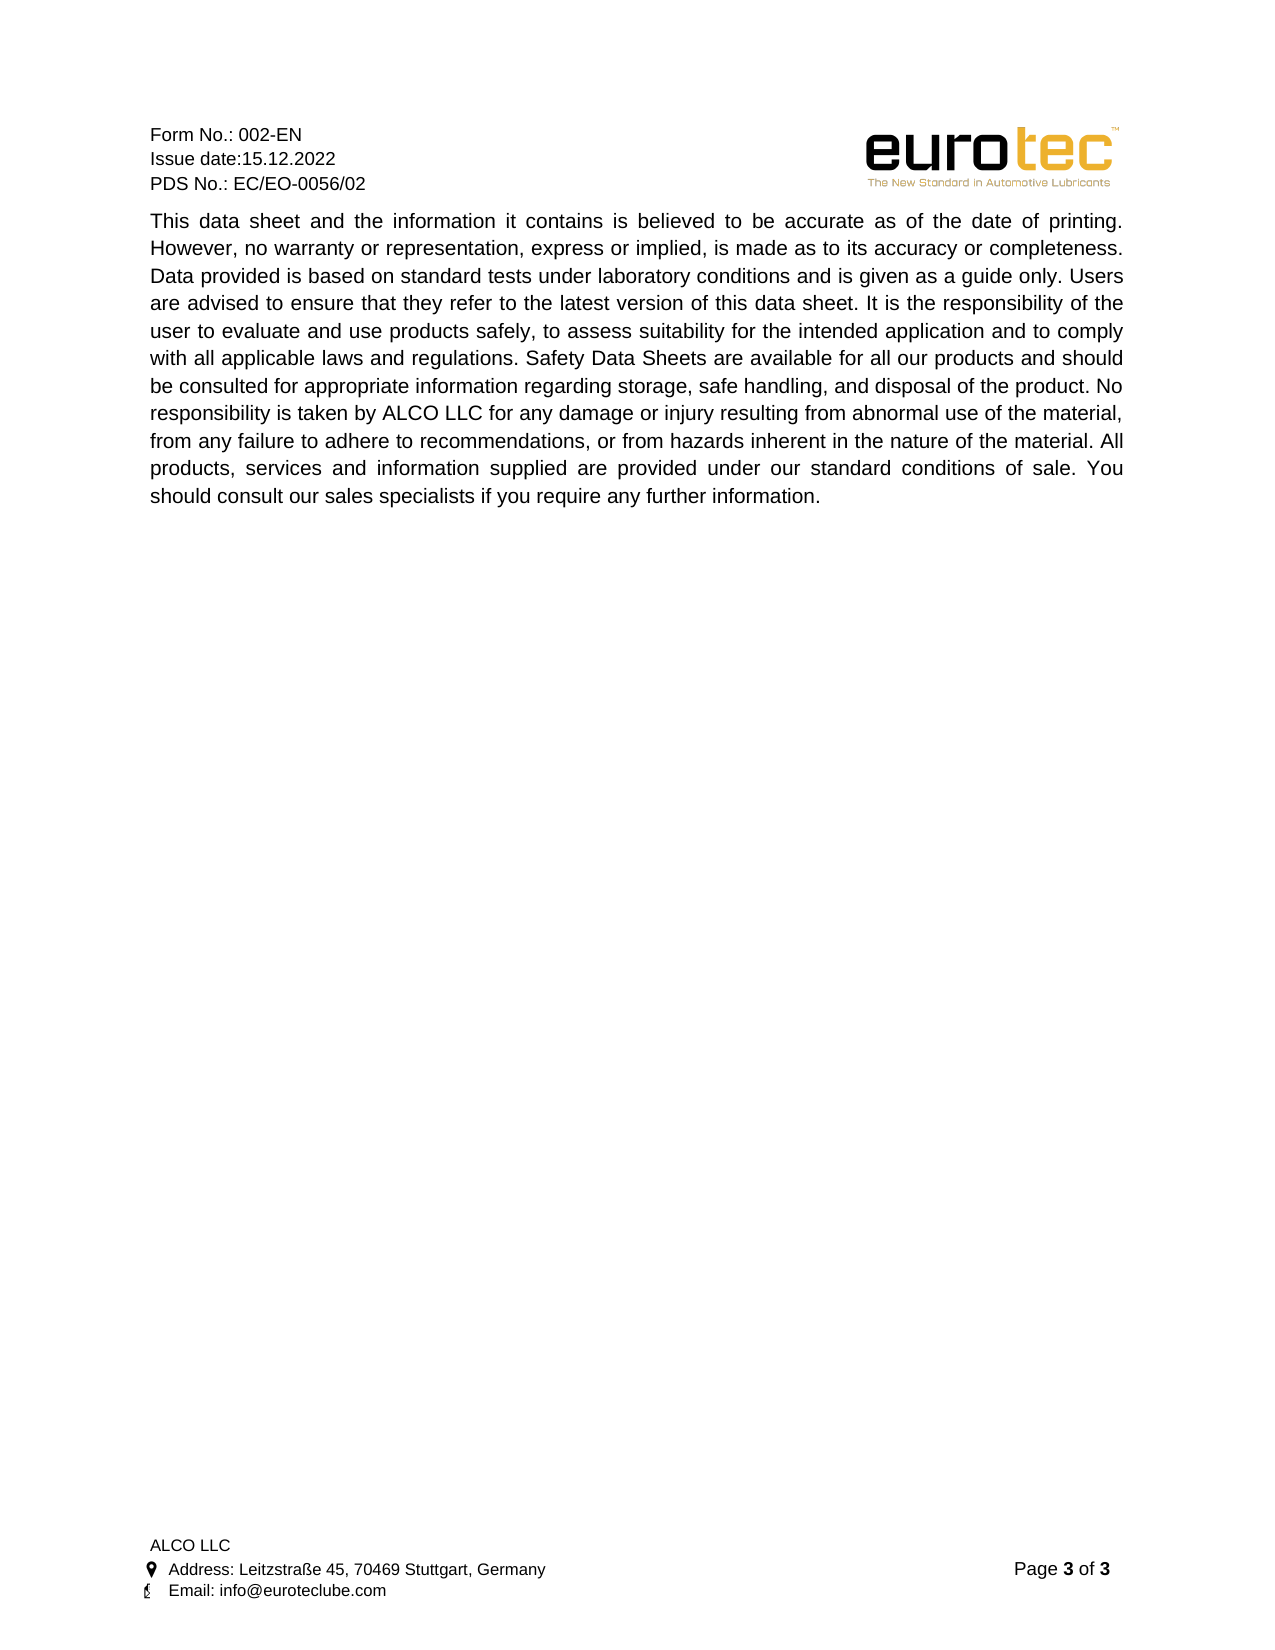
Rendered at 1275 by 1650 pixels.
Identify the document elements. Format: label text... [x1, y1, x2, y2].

picture [859, 73, 1125, 209]
text This data sheet and the information it contains is believed to be accurate as of the date of printing. However, no warranty or representation, express or implied, is made as to its accuracy or completeness. Data provided is based on standard tests under laboratory conditions and is given as a guide only. Users are advised to ensure that they refer to the latest version of this data sheet. It is the responsibility of the user to evaluate and use products safely, to assess suitability for the intended application and to comply with all applicable laws and regulations. Safety Data Sheets are available for all our products and should be consulted for appropriate information regarding storage, safe handling, and disposal of the product. No responsibility is taken by ALCO LLC for any damage or injury resulting from abnormal use of the material, from any failure to adhere to recommendations, or from hazards inherent in the nature of the material. All products, services and information supplied are provided under our standard conditions of sale. You should consult our sales specialists if you require any further information. [150, 209, 1125, 508]
picture [141, 1558, 163, 1599]
